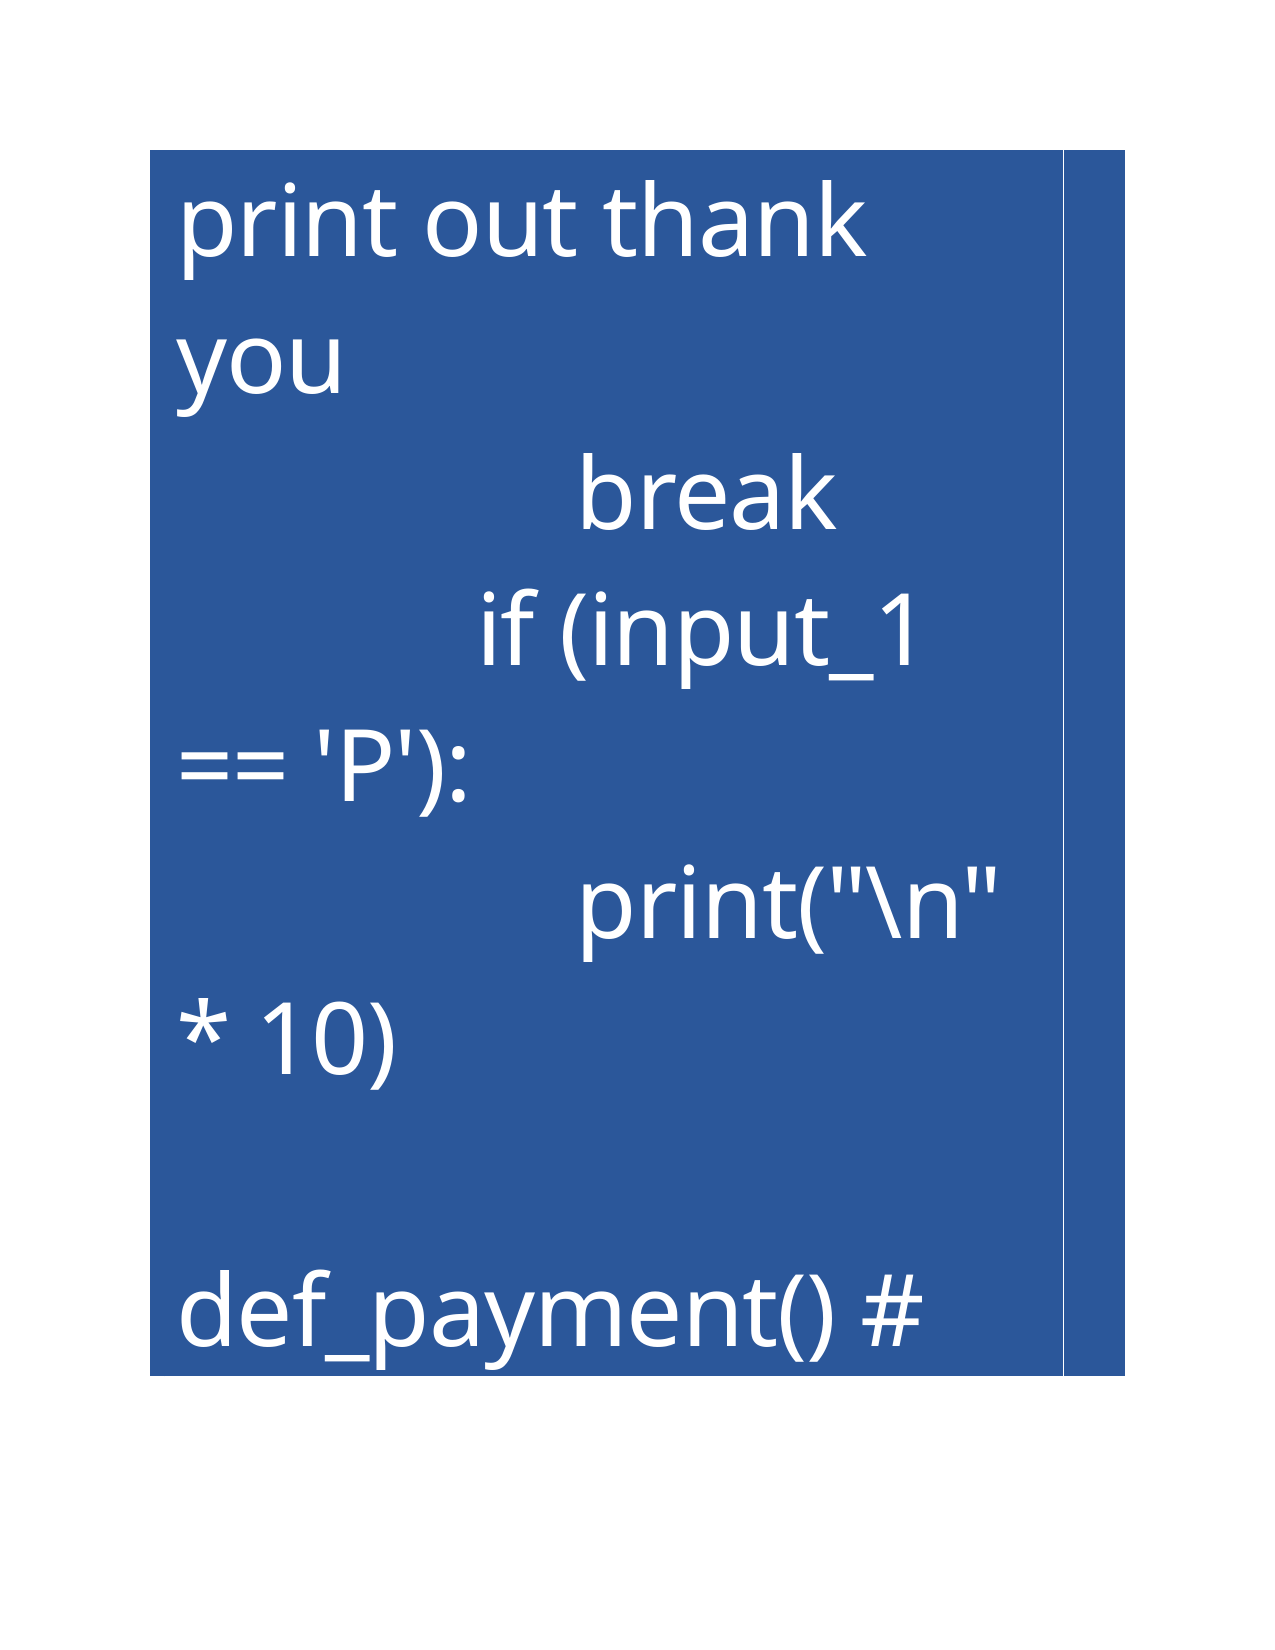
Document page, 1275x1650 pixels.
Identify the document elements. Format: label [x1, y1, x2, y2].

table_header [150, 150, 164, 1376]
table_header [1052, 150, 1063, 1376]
table_header [1064, 150, 1125, 1376]
